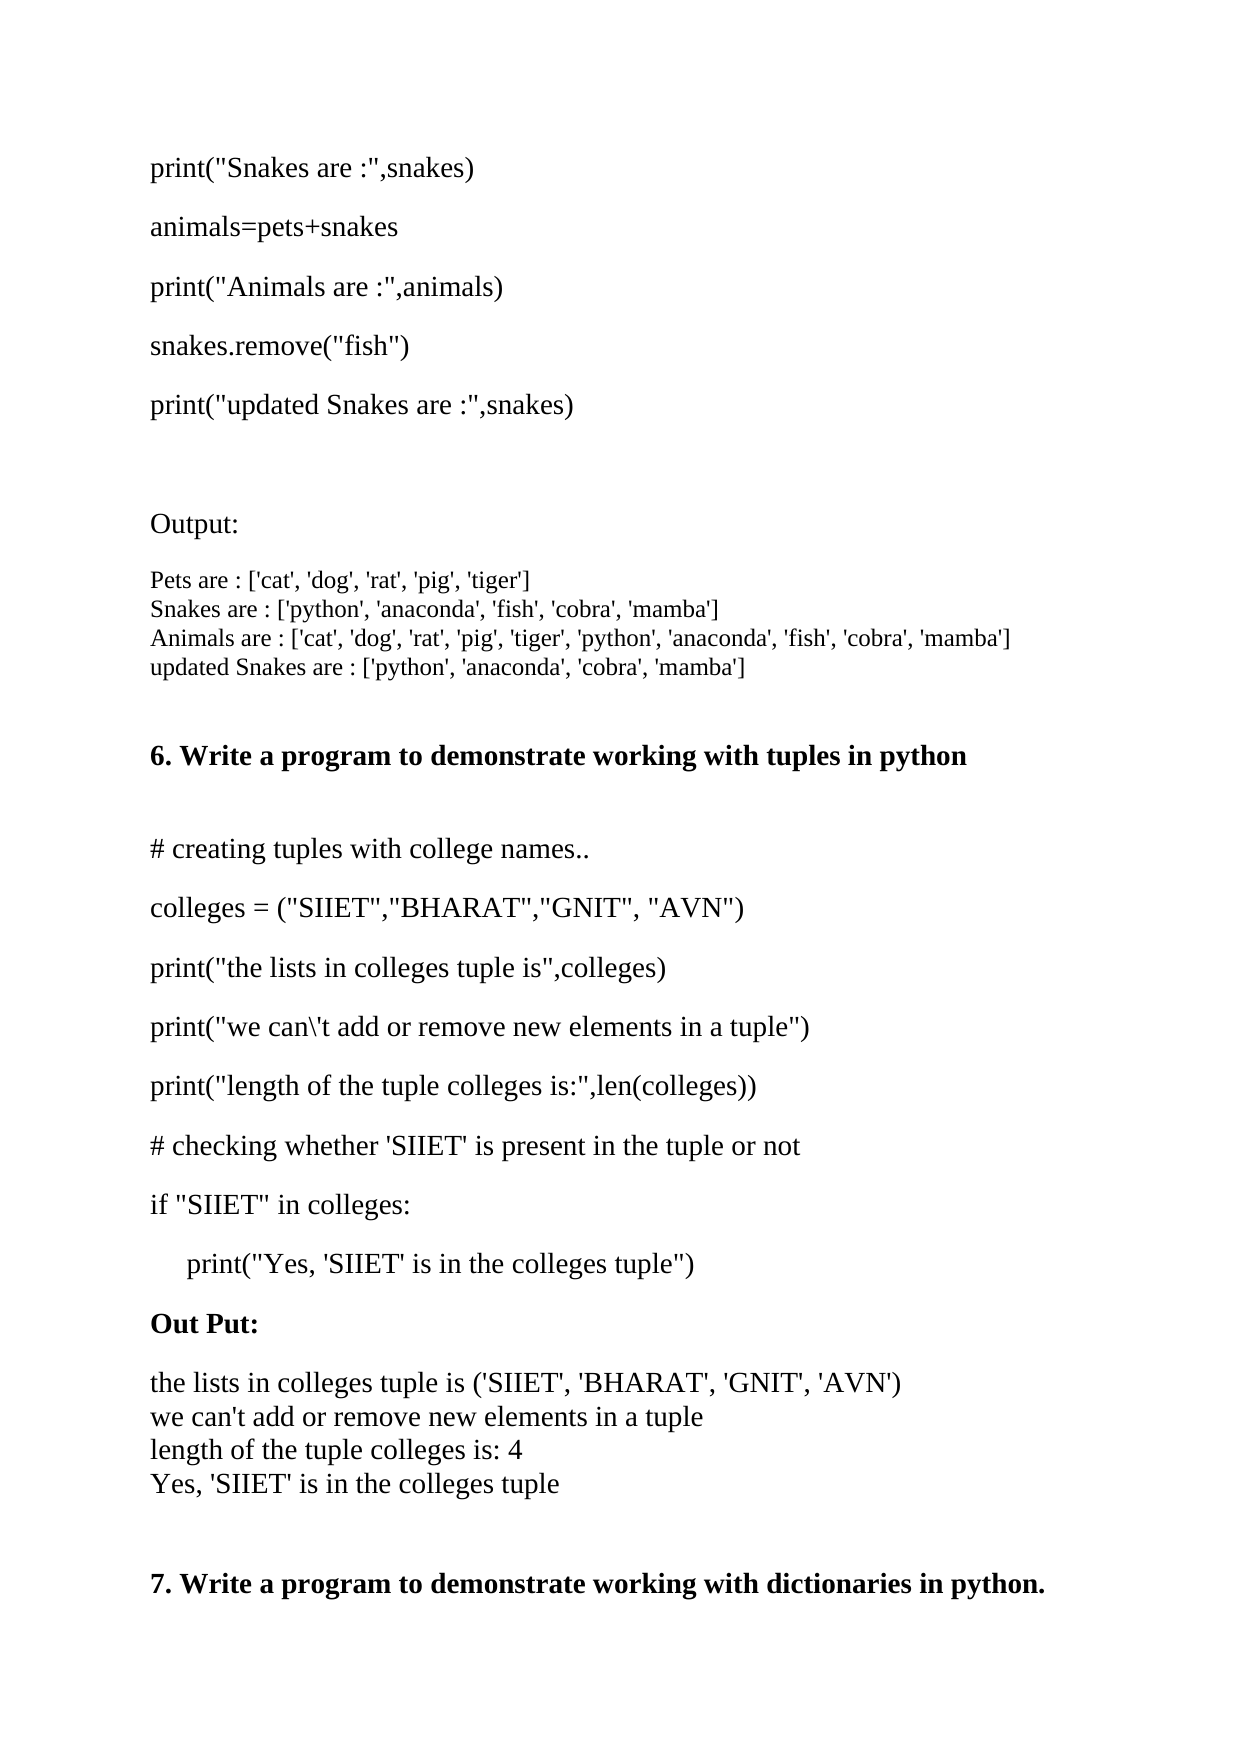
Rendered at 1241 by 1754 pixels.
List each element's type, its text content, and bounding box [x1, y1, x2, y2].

text 6. Write a program to demonstrate working with tuples in python [150, 738, 1090, 772]
text print("updated Snakes are :",snakes) [150, 387, 1090, 421]
text Yes, 'SIIET' is in the colleges tuple [150, 1466, 1090, 1499]
text the lists in colleges tuple is ('SIIET', 'BHARAT', 'GNIT', 'AVN') [150, 1365, 1090, 1399]
text snakes.remove("fish") [150, 328, 1090, 362]
text # creating tuples with college names.. [150, 831, 1090, 864]
text Output: [150, 506, 1090, 540]
text Animals are : ['cat', 'dog', 'rat', 'pig', 'tiger', 'python', 'anaconda', 'fish', 'cobra', 'mamba'] [150, 623, 1090, 652]
text Out Put: [150, 1306, 1090, 1339]
text print("Yes, 'SIIET' is in the colleges tuple") [150, 1247, 1090, 1280]
text print("we can\'t add or remove new elements in a tuple") [150, 1009, 1090, 1043]
text length of the tuple colleges is: 4 [150, 1432, 1090, 1466]
text print("the lists in colleges tuple is",colleges) [150, 950, 1090, 983]
text Snakes are : ['python', 'anaconda', 'fish', 'cobra', 'mamba'] [150, 594, 1090, 623]
text if "SIIET" in colleges: [150, 1187, 1090, 1221]
text print("Animals are :",animals) [150, 269, 1090, 302]
text 7. Write a program to demonstrate working with dictionaries in python. [150, 1567, 1090, 1600]
text we can't add or remove new elements in a tuple [150, 1399, 1090, 1432]
text Pets are : ['cat', 'dog', 'rat', 'pig', 'tiger'] [150, 566, 1090, 594]
text print("Snakes are :",snakes) [150, 150, 1090, 183]
text # checking whether 'SIIET' is present in the tuple or not [150, 1128, 1090, 1161]
text updated Snakes are : ['python', 'anaconda', 'cobra', 'mamba'] [150, 652, 1090, 681]
text animals=pets+snakes [150, 209, 1090, 243]
text colleges = ("SIIET","BHARAT","GNIT", "AVN") [150, 890, 1090, 924]
text print("length of the tuple colleges is:",len(colleges)) [150, 1068, 1090, 1102]
